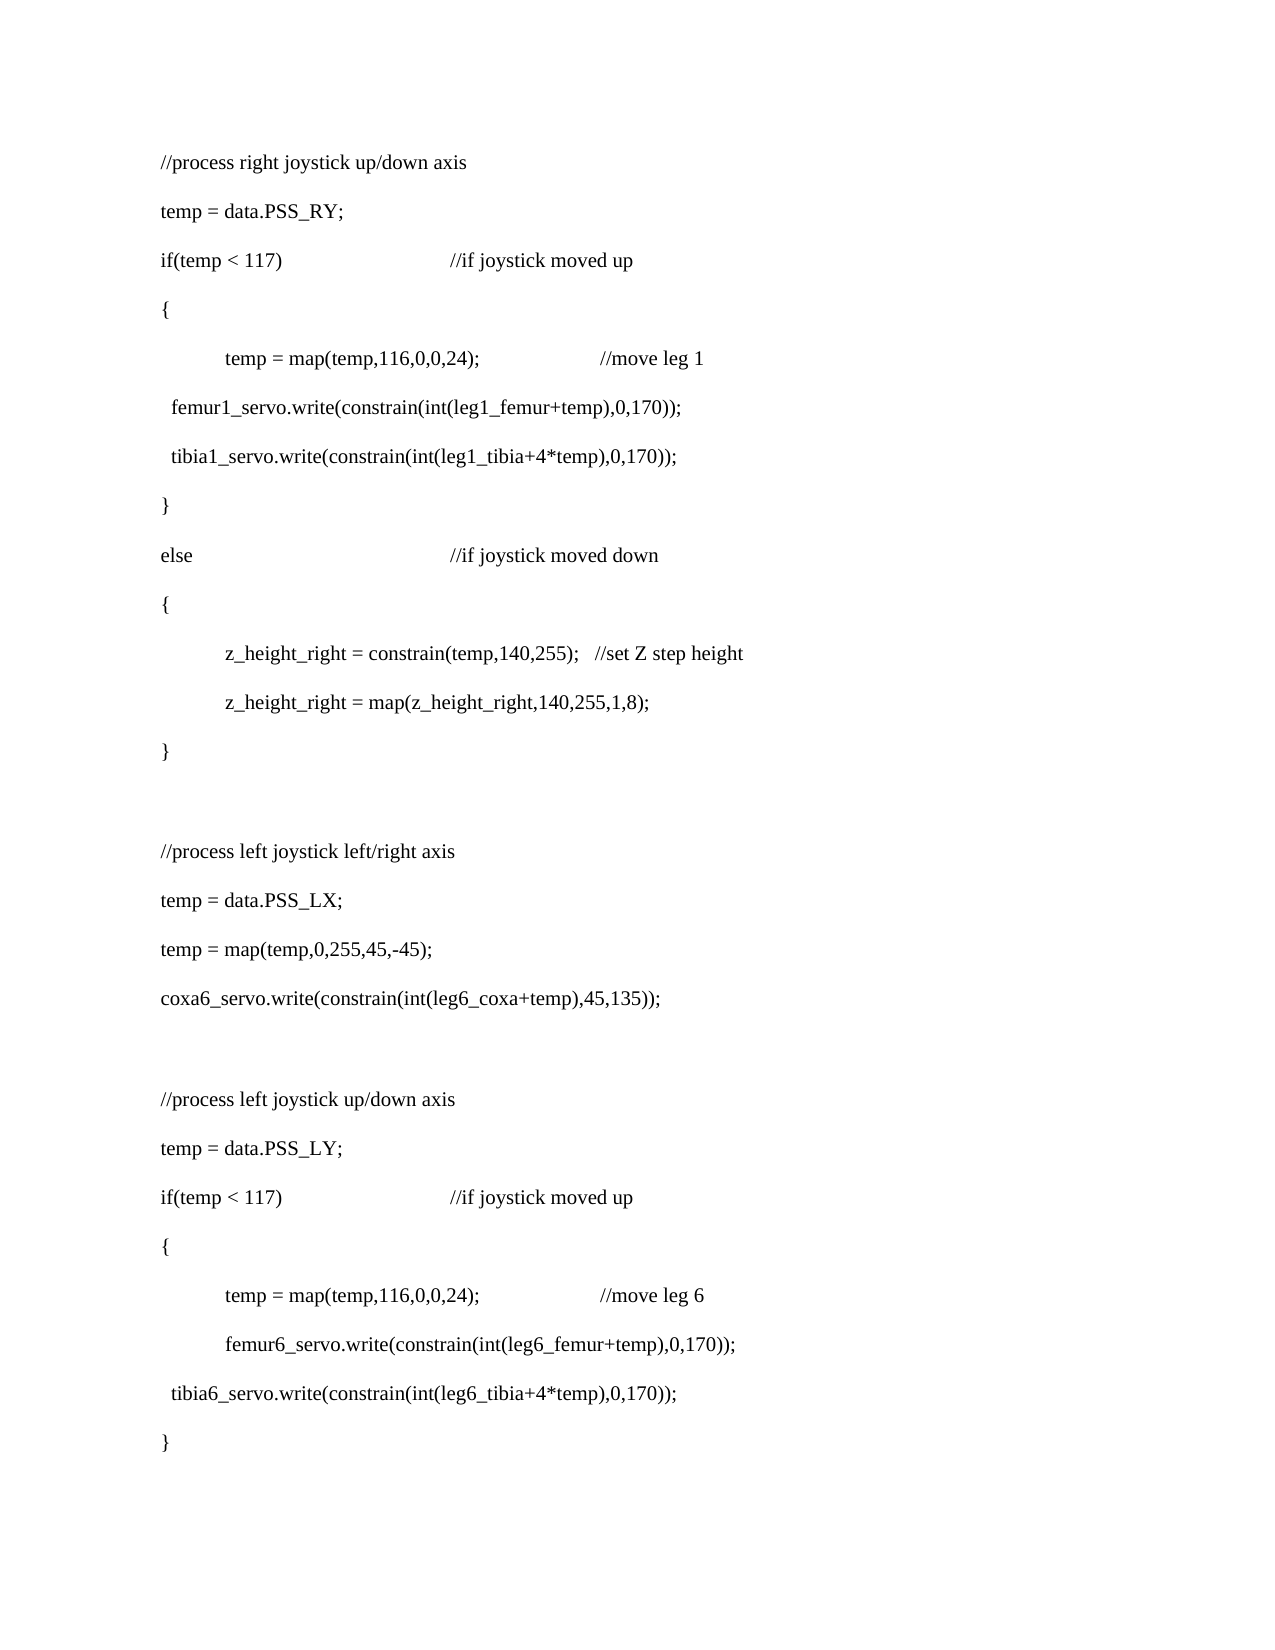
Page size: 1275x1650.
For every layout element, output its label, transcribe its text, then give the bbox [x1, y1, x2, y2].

text } [150, 739, 1125, 763]
text //process left joystick left/right axis [150, 839, 1125, 863]
text if(temp < 117) //if joystick moved up [150, 248, 1125, 272]
text temp = data.PSS_LY; [150, 1136, 1125, 1160]
text { [150, 297, 1125, 321]
text temp = data.PSS_RY; [150, 199, 1125, 223]
text { [150, 592, 1125, 616]
text femur1_servo.write(constrain(int(leg1_femur+temp),0,170)); [150, 395, 1125, 419]
text //process left joystick up/down axis [150, 1087, 1125, 1111]
text { [150, 1234, 1125, 1258]
text femur6_servo.write(constrain(int(leg6_femur+temp),0,170)); [150, 1332, 1125, 1356]
text z_height_right = constrain(temp,140,255); //set Z step height [150, 641, 1125, 665]
text temp = data.PSS_LX; [150, 888, 1125, 912]
text temp = map(temp,116,0,0,24); //move leg 1 [150, 346, 1125, 370]
text tibia6_servo.write(constrain(int(leg6_tibia+4*temp),0,170)); [150, 1381, 1125, 1405]
text temp = map(temp,0,255,45,-45); [150, 937, 1125, 961]
text } [150, 1430, 1125, 1454]
text z_height_right = map(z_height_right,140,255,1,8); [150, 690, 1125, 714]
text else //if joystick moved down [150, 542, 1125, 567]
text temp = map(temp,116,0,0,24); //move leg 6 [150, 1283, 1125, 1307]
text coxa6_servo.write(constrain(int(leg6_coxa+temp),45,135)); [150, 986, 1125, 1010]
text } [150, 493, 1125, 517]
text //process right joystick up/down axis [150, 150, 1125, 174]
text if(temp < 117) //if joystick moved up [150, 1185, 1125, 1209]
text tibia1_servo.write(constrain(int(leg1_tibia+4*temp),0,170)); [150, 444, 1125, 468]
